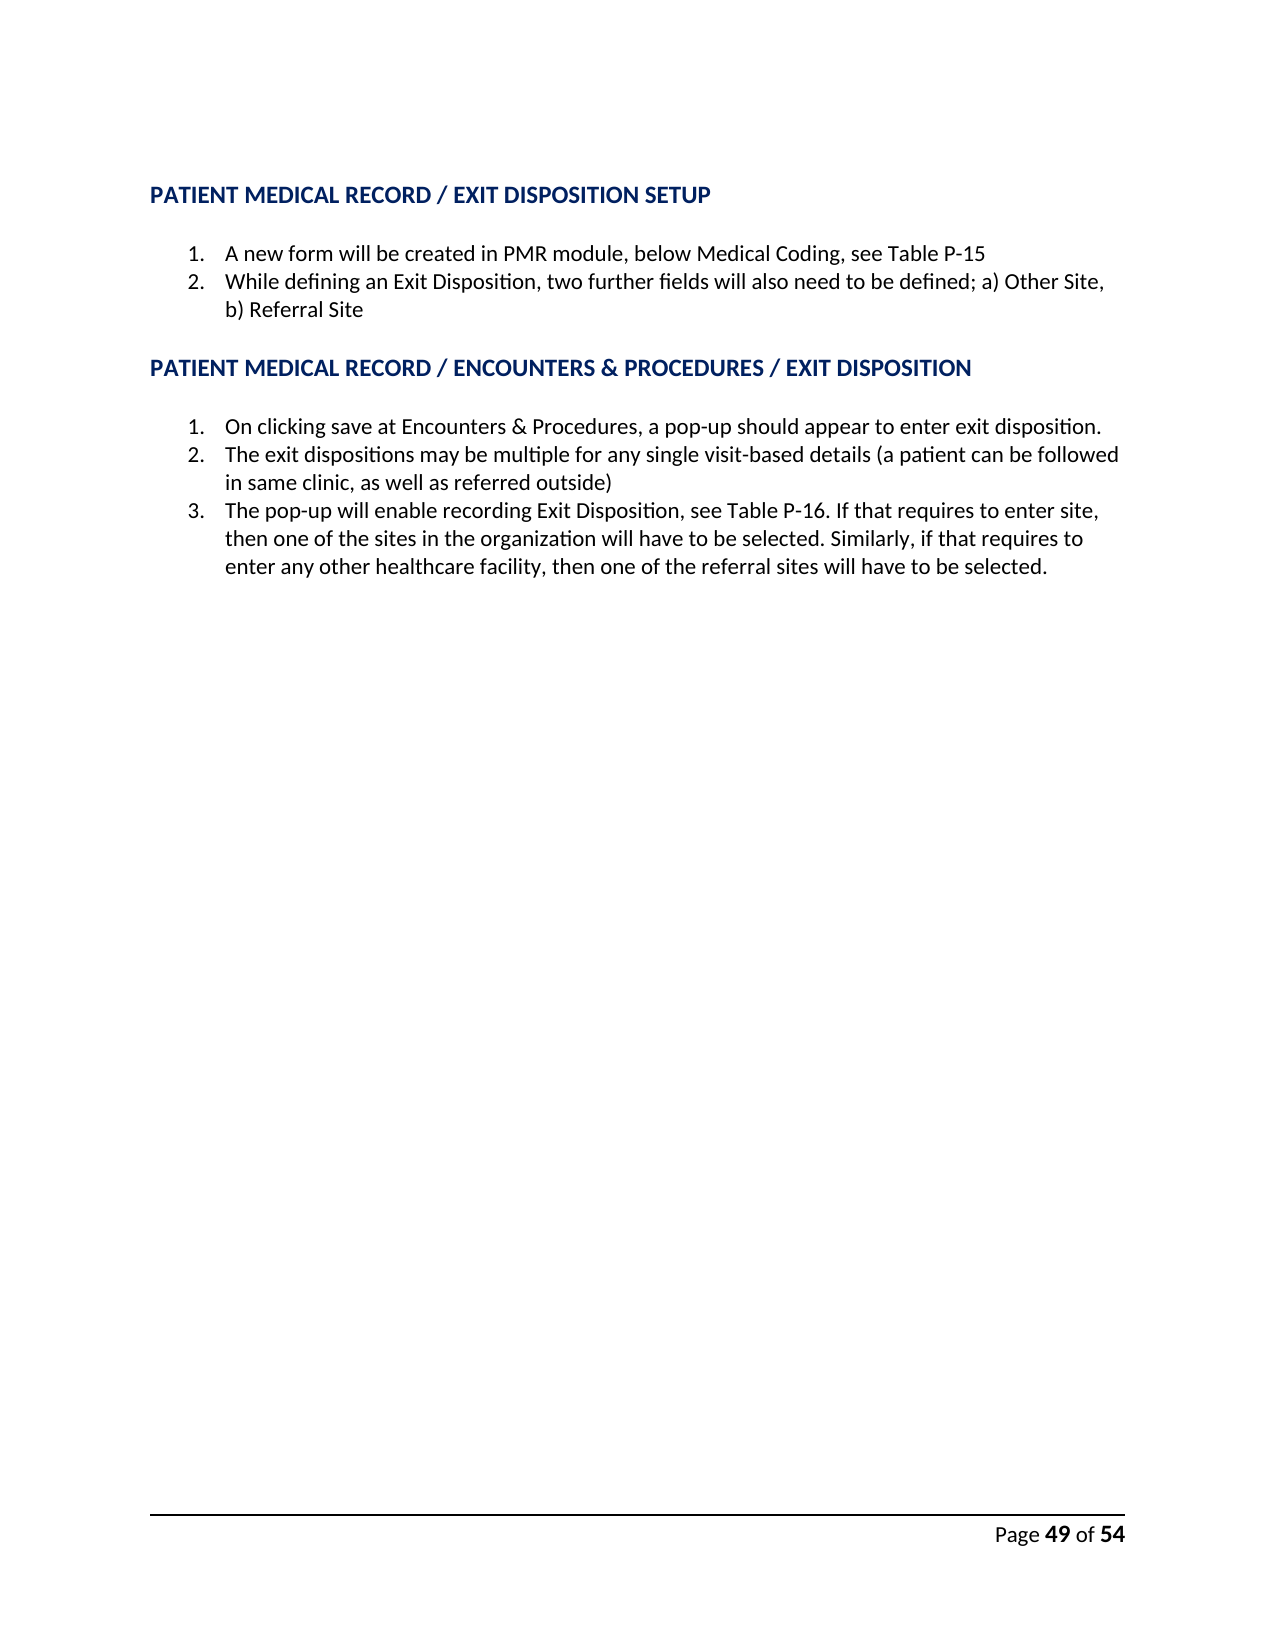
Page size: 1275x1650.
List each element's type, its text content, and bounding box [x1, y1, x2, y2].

list A new form will be created in PMR module, below Medical Coding, see Table P-15 [187, 239, 1125, 267]
text PATIENT MEDICAL RECORD / EXIT DISPOSITION SETUP [150, 179, 1125, 210]
list The pop-up will enable recording Exit Disposition, see Table P-16. If that requires to enter site, then one of the sites in the organization will have to be selected. Similarly, if that requires to enter any other healthcare facility, then one of the referral sites will have to be selected. [187, 496, 1125, 580]
list The exit dispositions may be multiple for any single visit-based details (a patient can be followed in same clinic, as well as referred outside) [187, 440, 1125, 496]
list On clicking save at Encounters & Procedures, a pop-up should appear to enter exit disposition. [187, 412, 1125, 440]
text PATIENT MEDICAL RECORD / ENCOUNTERS & PROCEDURES / EXIT DISPOSITION [150, 352, 1125, 383]
list While defining an Exit Disposition, two further fields will also need to be defined; a) Other Site, b) Referral Site [187, 267, 1125, 323]
